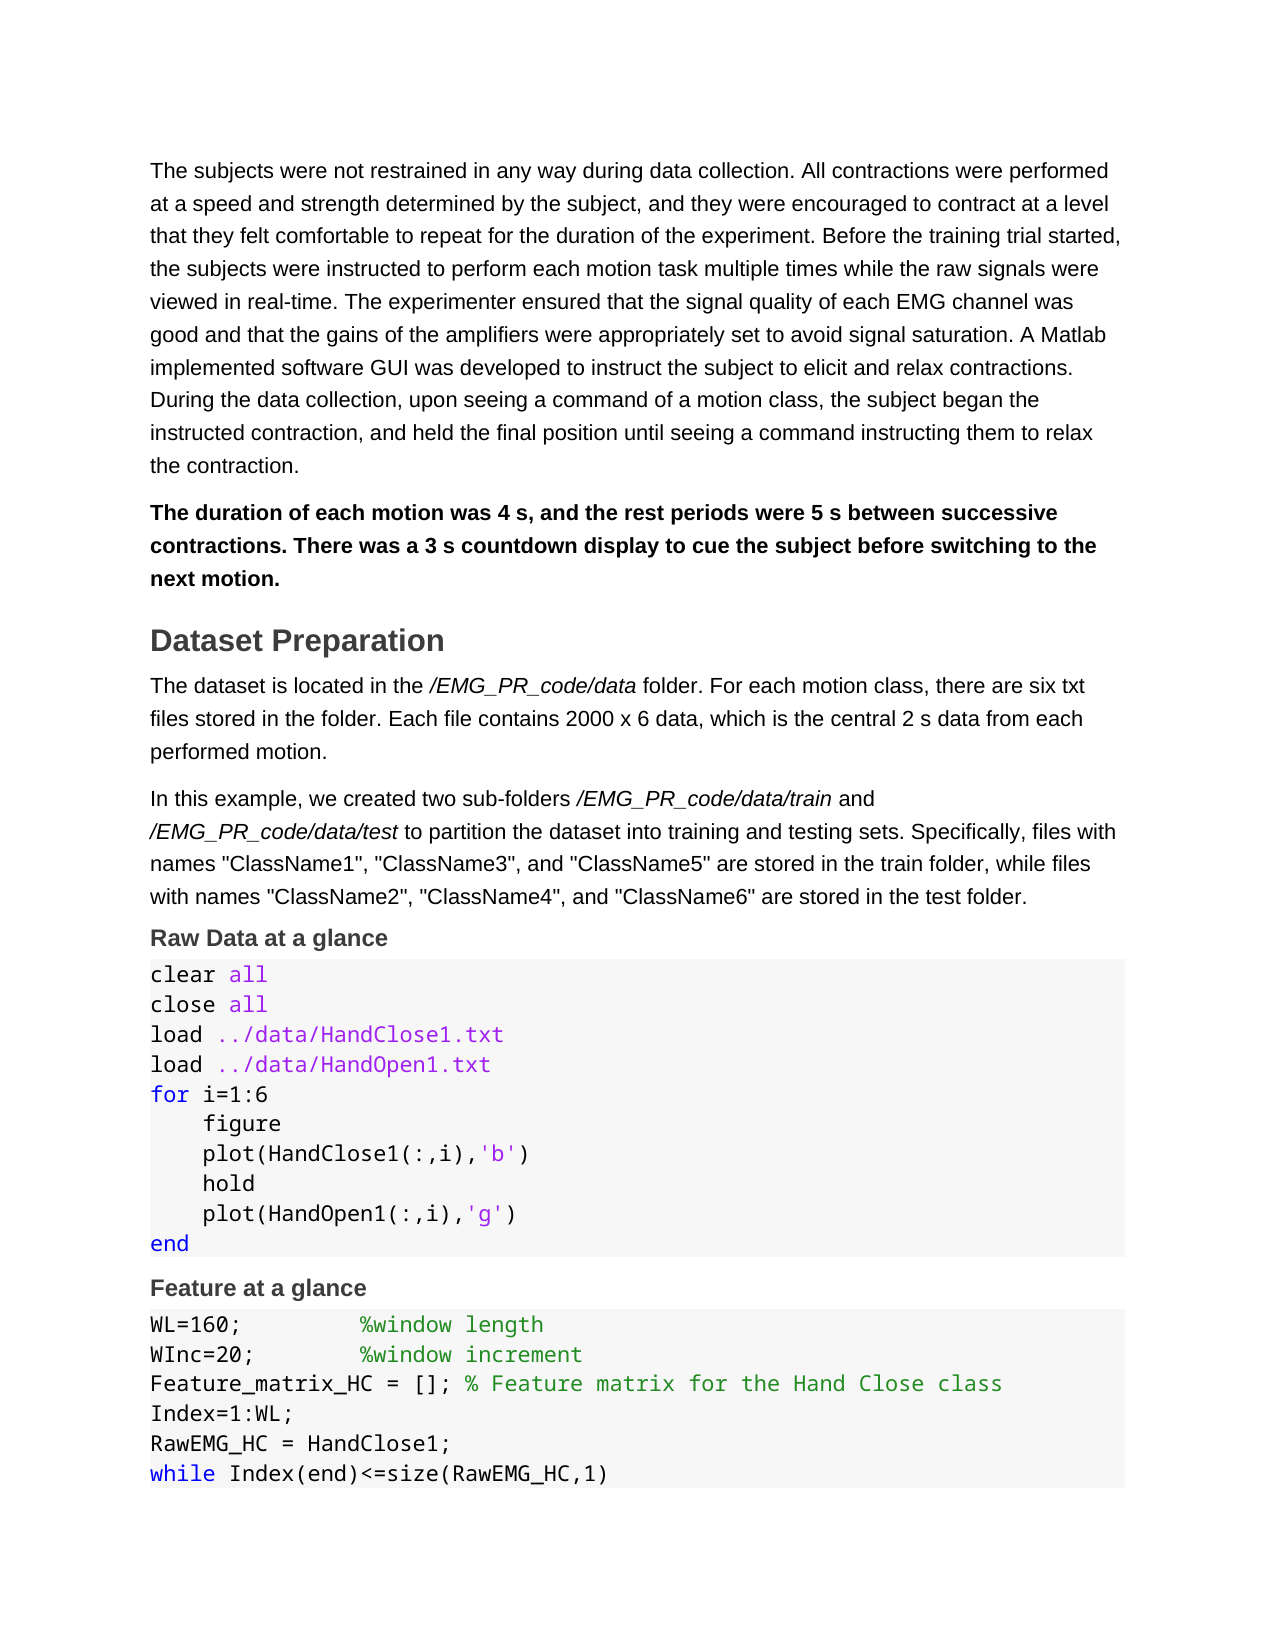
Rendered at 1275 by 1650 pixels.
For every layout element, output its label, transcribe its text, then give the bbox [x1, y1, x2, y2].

text The duration of each motion was 4 s, and the rest periods were 5 s between successive contractions. There was a 3 s countdown display to cue the subject before switching to the next motion. [150, 492, 1125, 591]
text load ../data/HandClose1.txt [150, 1019, 1125, 1049]
text clear all [150, 959, 1125, 989]
text Dataset Preparation [150, 622, 1109, 658]
text plot(HandOpen1(:,i),'g') [150, 1198, 1125, 1227]
text while Index(end)<=size(RawEMG_HC,1) [150, 1458, 1125, 1488]
text hold [150, 1168, 1125, 1198]
text In this example, we created two sub-folders /EMG_PR_code/data/train and /EMG_PR_code/data/test to partition the dataset into training and testing sets. Specifically, files with names "ClassName1", "ClassName3", and "ClassName5" are stored in the train folder, while files with names "ClassName2", "ClassName4", and "ClassName6" are stored in the test folder. [150, 778, 1125, 909]
text Index=1:WL; [150, 1398, 1125, 1428]
text WInc=20; %window increment [150, 1339, 1125, 1368]
text for i=1:6 [150, 1078, 1125, 1108]
text Feature at a glance [150, 1273, 1109, 1301]
text RawEMG_HC = HandClose1; [150, 1428, 1125, 1458]
text end [150, 1227, 1125, 1257]
text close all [150, 989, 1125, 1019]
text load ../data/HandOpen1.txt [150, 1049, 1125, 1078]
text figure [150, 1108, 1125, 1138]
text Raw Data at a glance [150, 923, 1109, 952]
text Feature_matrix_HC = []; % Feature matrix for the Hand Close class [150, 1368, 1125, 1398]
text The dataset is located in the /EMG_PR_code/data folder. For each motion class, there are six txt files stored in the folder. Each file contains 2000 x 6 data, which is the central 2 s data from each performed motion. [150, 666, 1125, 764]
text WL=160; %window length [150, 1309, 1125, 1339]
text plot(HandClose1(:,i),'b') [150, 1138, 1125, 1168]
text The subjects were not restrained in any way during data collection. All contractions were performed at a speed and strength determined by the subject, and they were encouraged to contract at a level that they felt comfortable to repeat for the duration of the experiment. Before the training trial started, the subjects were instructed to perform each motion task multiple times while the raw signals were viewed in real-time. The experimenter ensured that the signal quality of each EMG channel was good and that the gains of the amplifiers were appropriately set to avoid signal saturation. A Matlab implemented software GUI was developed to instruct the subject to elicit and relax contractions. During the data collection, upon seeing a command of a motion class, the subject began the instructed contraction, and held the final position until seeing a command instructing them to relax the contraction. [150, 150, 1125, 478]
